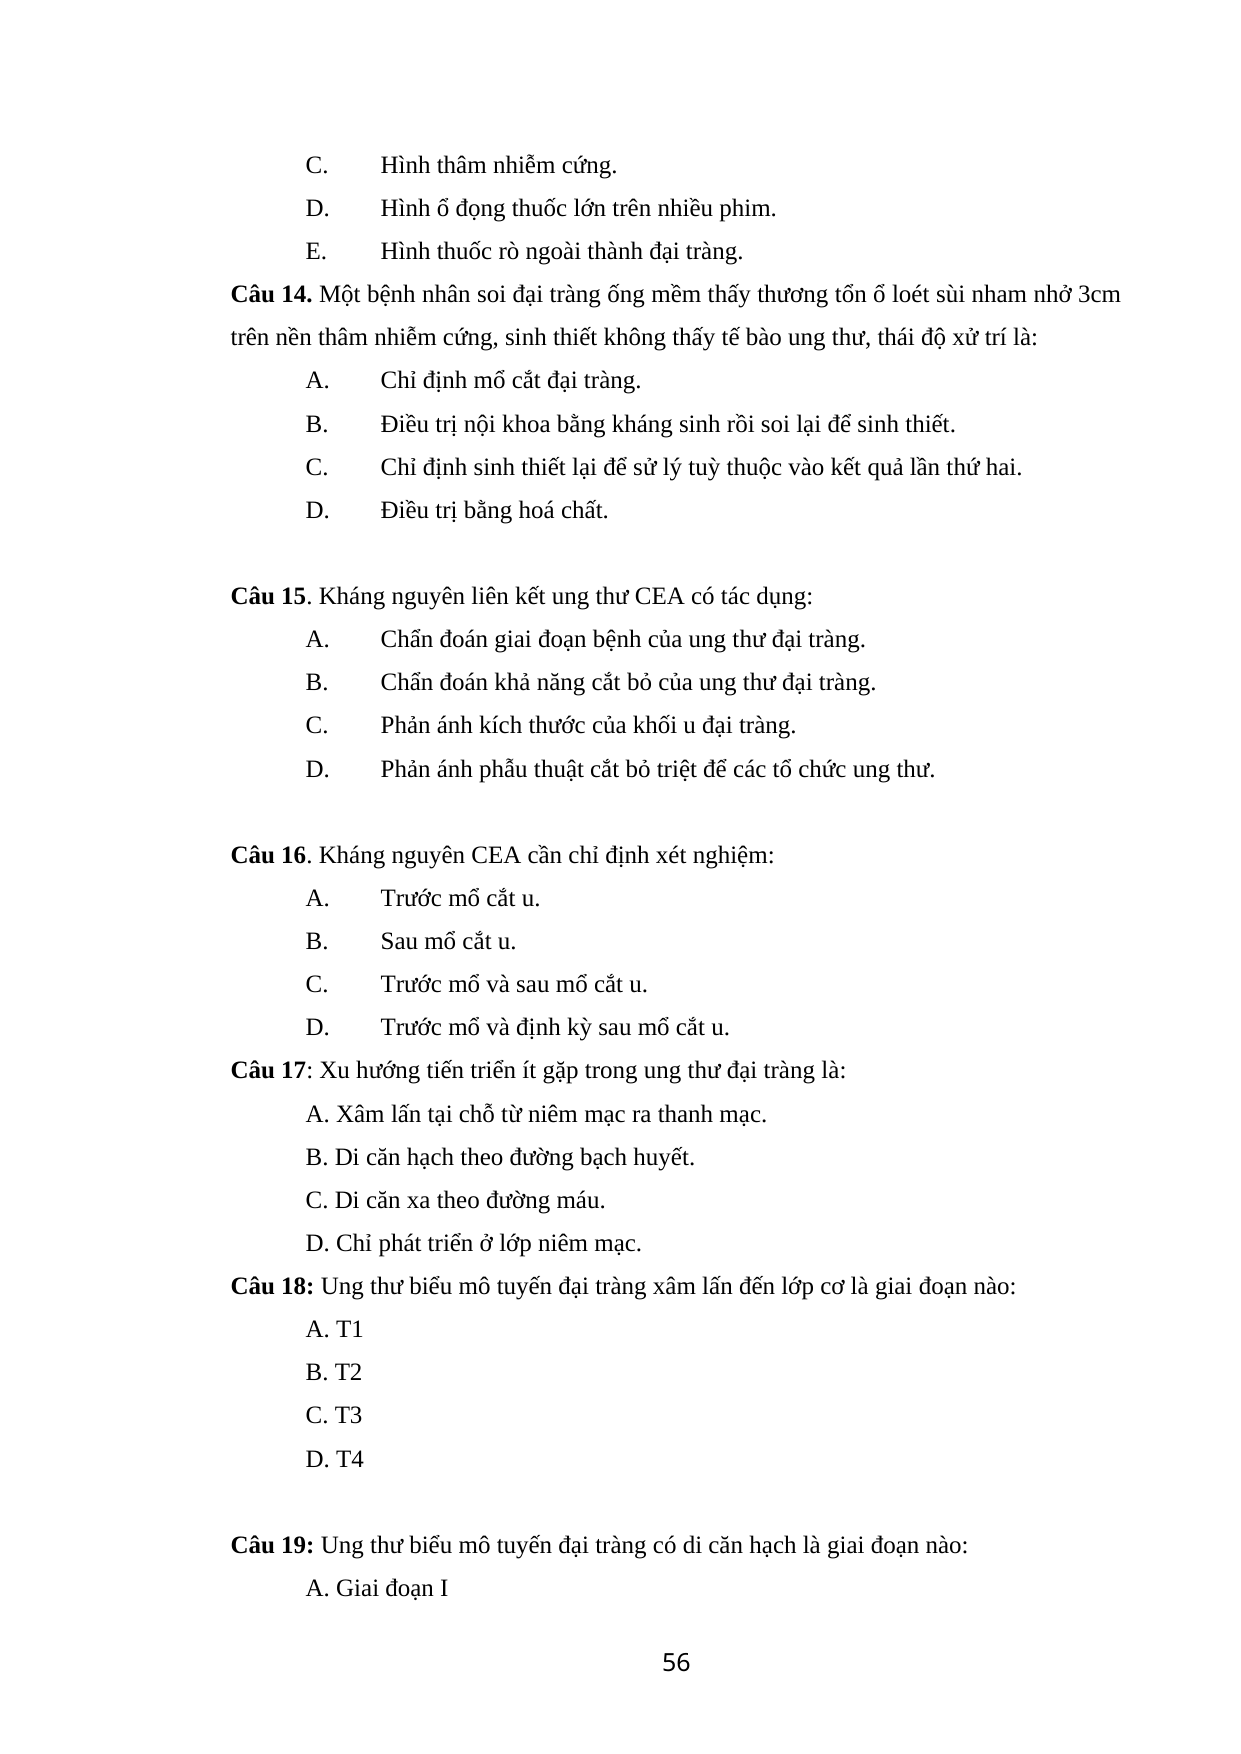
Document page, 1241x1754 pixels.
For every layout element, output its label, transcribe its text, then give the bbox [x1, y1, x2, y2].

text D. T4 [230, 1444, 1122, 1472]
text A. Chỉ định mổ cắt đại tràng. [230, 366, 1122, 394]
text B. Chẩn đoán khả năng cắt bỏ của ung thư đại tràng. [230, 667, 1122, 696]
text D. Hình ổ đọng thuốc lớn trên nhiều phim. [230, 193, 1122, 222]
text D. Chỉ phát triển ở lớp niêm mạc. [230, 1228, 1122, 1257]
text C. Di căn xa theo đường máu. [230, 1185, 1122, 1214]
text A. Trước mổ cắt u. [230, 883, 1122, 912]
text Câu 15. Kháng nguyên liên kết ung thư CEA có tác dụng: [230, 581, 1122, 610]
text D. Điều trị bằng hoá chất. [230, 495, 1122, 524]
text A. Chẩn đoán giai đoạn bệnh của ung thư đại tràng. [230, 624, 1122, 653]
text C. Chỉ định sinh thiết lại để sử lý tuỳ thuộc vào kết quả lần thứ hai. [230, 452, 1122, 481]
text C. Trước mổ và sau mổ cắt u. [230, 969, 1122, 998]
text Câu 18: Ung thư biểu mô tuyến đại tràng xâm lấn đến lớp cơ là giai đoạn nào: [230, 1271, 1122, 1300]
text C. T3 [230, 1401, 1122, 1429]
text B. Điều trị nội khoa bằng kháng sinh rồi soi lại để sinh thiết. [230, 409, 1122, 437]
text A. T1 [230, 1314, 1122, 1343]
text A. Xâm lấn tại chỗ từ niêm mạc ra thanh mạc. [230, 1099, 1122, 1127]
text Câu 16. Kháng nguyên CEA cần chỉ định xét nghiệm: [230, 840, 1122, 869]
text B. T2 [230, 1357, 1122, 1386]
text B. Di căn hạch theo đường bạch huyết. [230, 1142, 1122, 1171]
text Câu 14. Một bệnh nhân soi đại tràng ống mềm thấy thương tổn ổ loét sùi nham nhở 3cm trên nền thâm nhiễm cứng, sinh thiết không thấy tế bào ung thư, thái độ xử trí là: [230, 279, 1122, 351]
text Câu 19: Ung thư biểu mô tuyến đại tràng có di căn hạch là giai đoạn nào: [230, 1530, 1122, 1559]
text C. Hình thâm nhiễm cứng. [230, 150, 1122, 179]
text E. Hình thuốc rò ngoài thành đại tràng. [230, 236, 1122, 265]
text A. Giai đoạn I [230, 1573, 1122, 1602]
text B. Sau mổ cắt u. [230, 926, 1122, 955]
text D. Trước mổ và định kỳ sau mổ cắt u. [230, 1012, 1122, 1041]
text D. Phản ánh phẫu thuật cắt bỏ triệt để các tổ chức ung thư. [230, 754, 1122, 782]
text C. Phản ánh kích thước của khối u đại tràng. [230, 711, 1122, 739]
text Câu 17: Xu hướng tiến triển ít gặp trong ung thư đại tràng là: [230, 1056, 1122, 1084]
